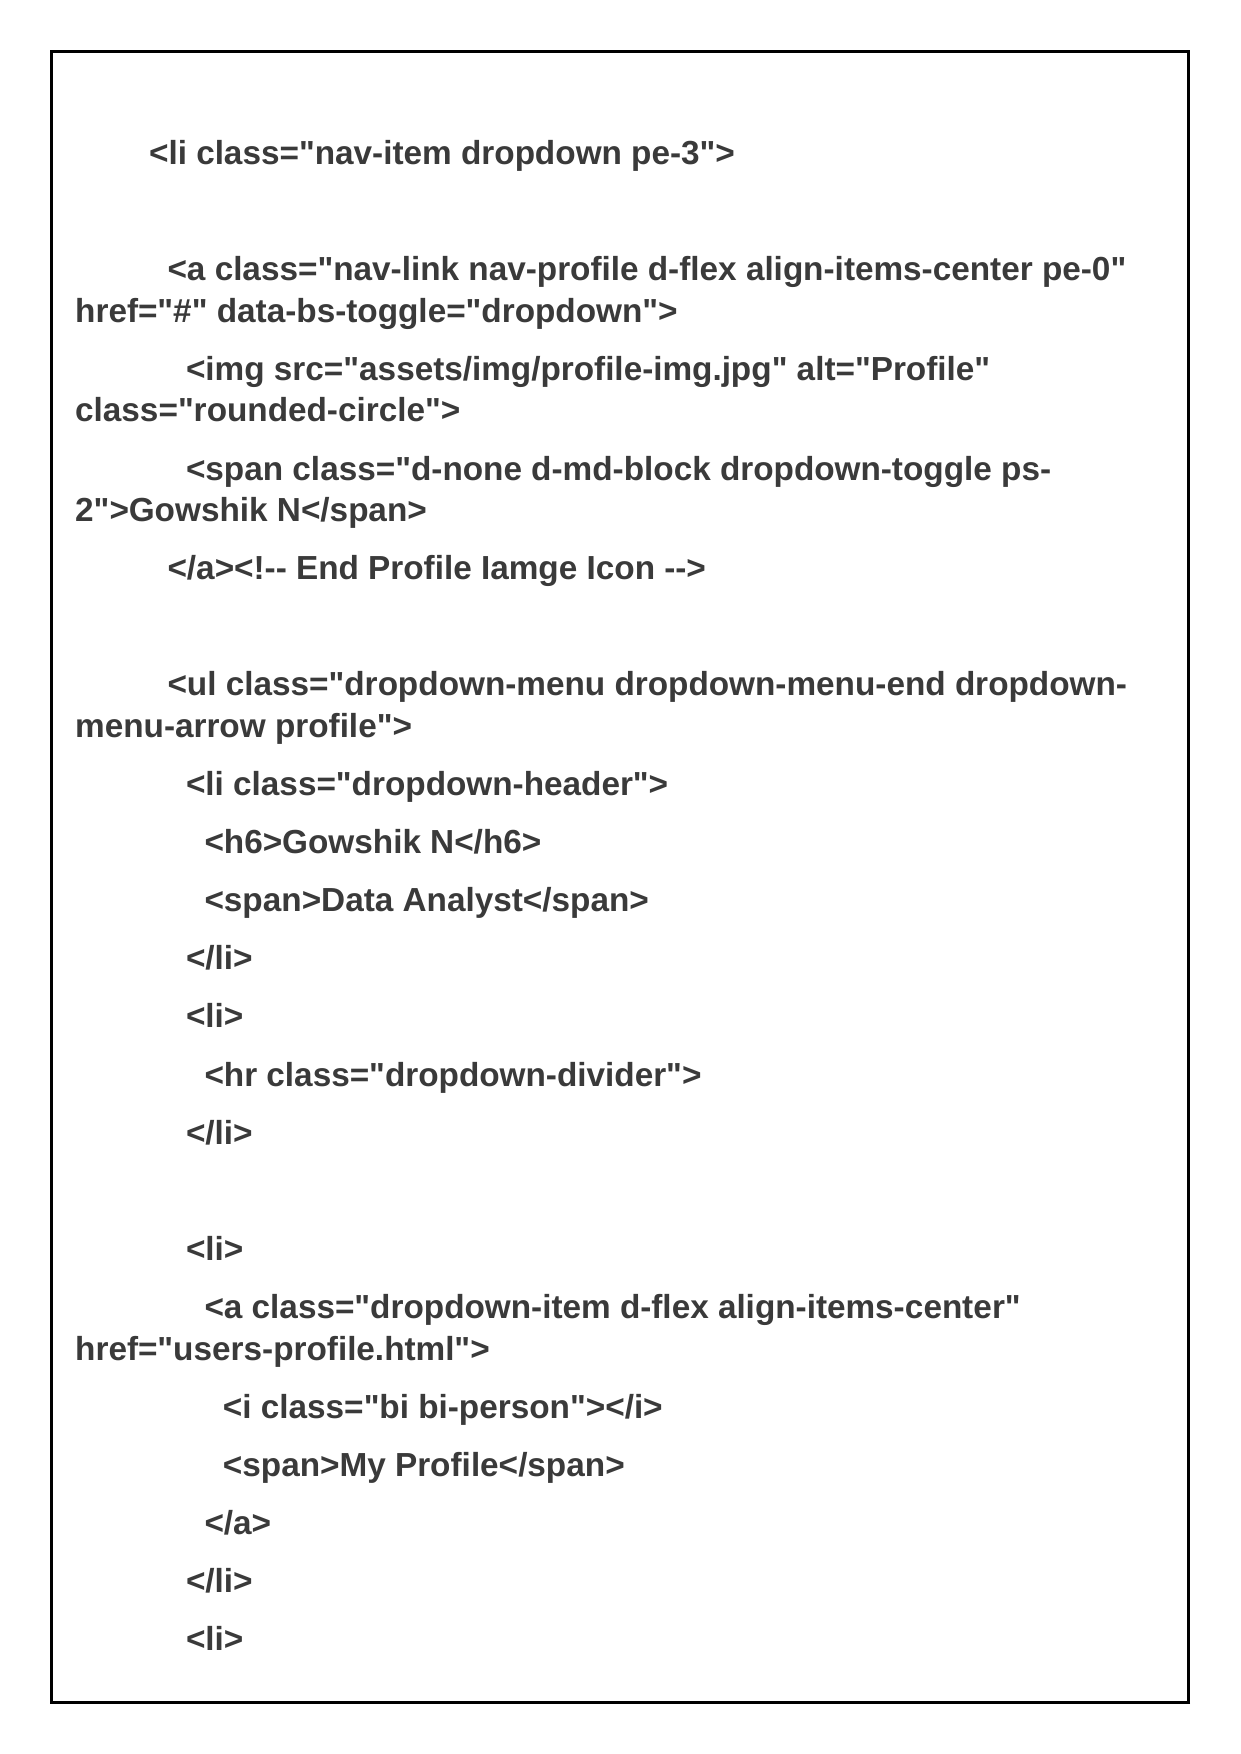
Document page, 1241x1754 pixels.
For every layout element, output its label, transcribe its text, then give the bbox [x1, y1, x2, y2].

text <img src="assets/img/profile-img.jpg" alt="Profile" class="rounded-circle"> [75, 349, 1165, 429]
text </a><!-- End Profile Iamge Icon --> [75, 548, 1165, 587]
text <span class="d-none d-md-block dropdown-toggle ps-2">Gowshik N</span> [75, 448, 1165, 528]
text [75, 1287, 1165, 1367]
text <h6>Gowshik N</h6> [75, 822, 1165, 861]
text <hr class="dropdown-divider"> [75, 1054, 1165, 1093]
text <ul class="dropdown-menu dropdown-menu-end dropdown-menu-arrow profile"> [75, 664, 1165, 744]
text <li class="dropdown-header"> [75, 764, 1165, 802]
text </li> [75, 1561, 1165, 1599]
text </a> [75, 1503, 1165, 1541]
text <span>My Profile</span> [75, 1445, 1165, 1483]
text <li class="nav-item dropdown pe-3"> [75, 133, 1165, 172]
text <li> [75, 1619, 1165, 1658]
text <span>Data Analyst</span> [75, 880, 1165, 919]
text <li> [75, 996, 1165, 1035]
text </li> [75, 938, 1165, 977]
text <li> [75, 1229, 1165, 1267]
text </li> [75, 1113, 1165, 1151]
text <i class="bi bi-person"></i> [75, 1387, 1165, 1425]
text <a class="nav-link nav-profile d-flex align-items-center pe-0" href="#" data-bs-toggle="dropdown"> [75, 249, 1165, 329]
